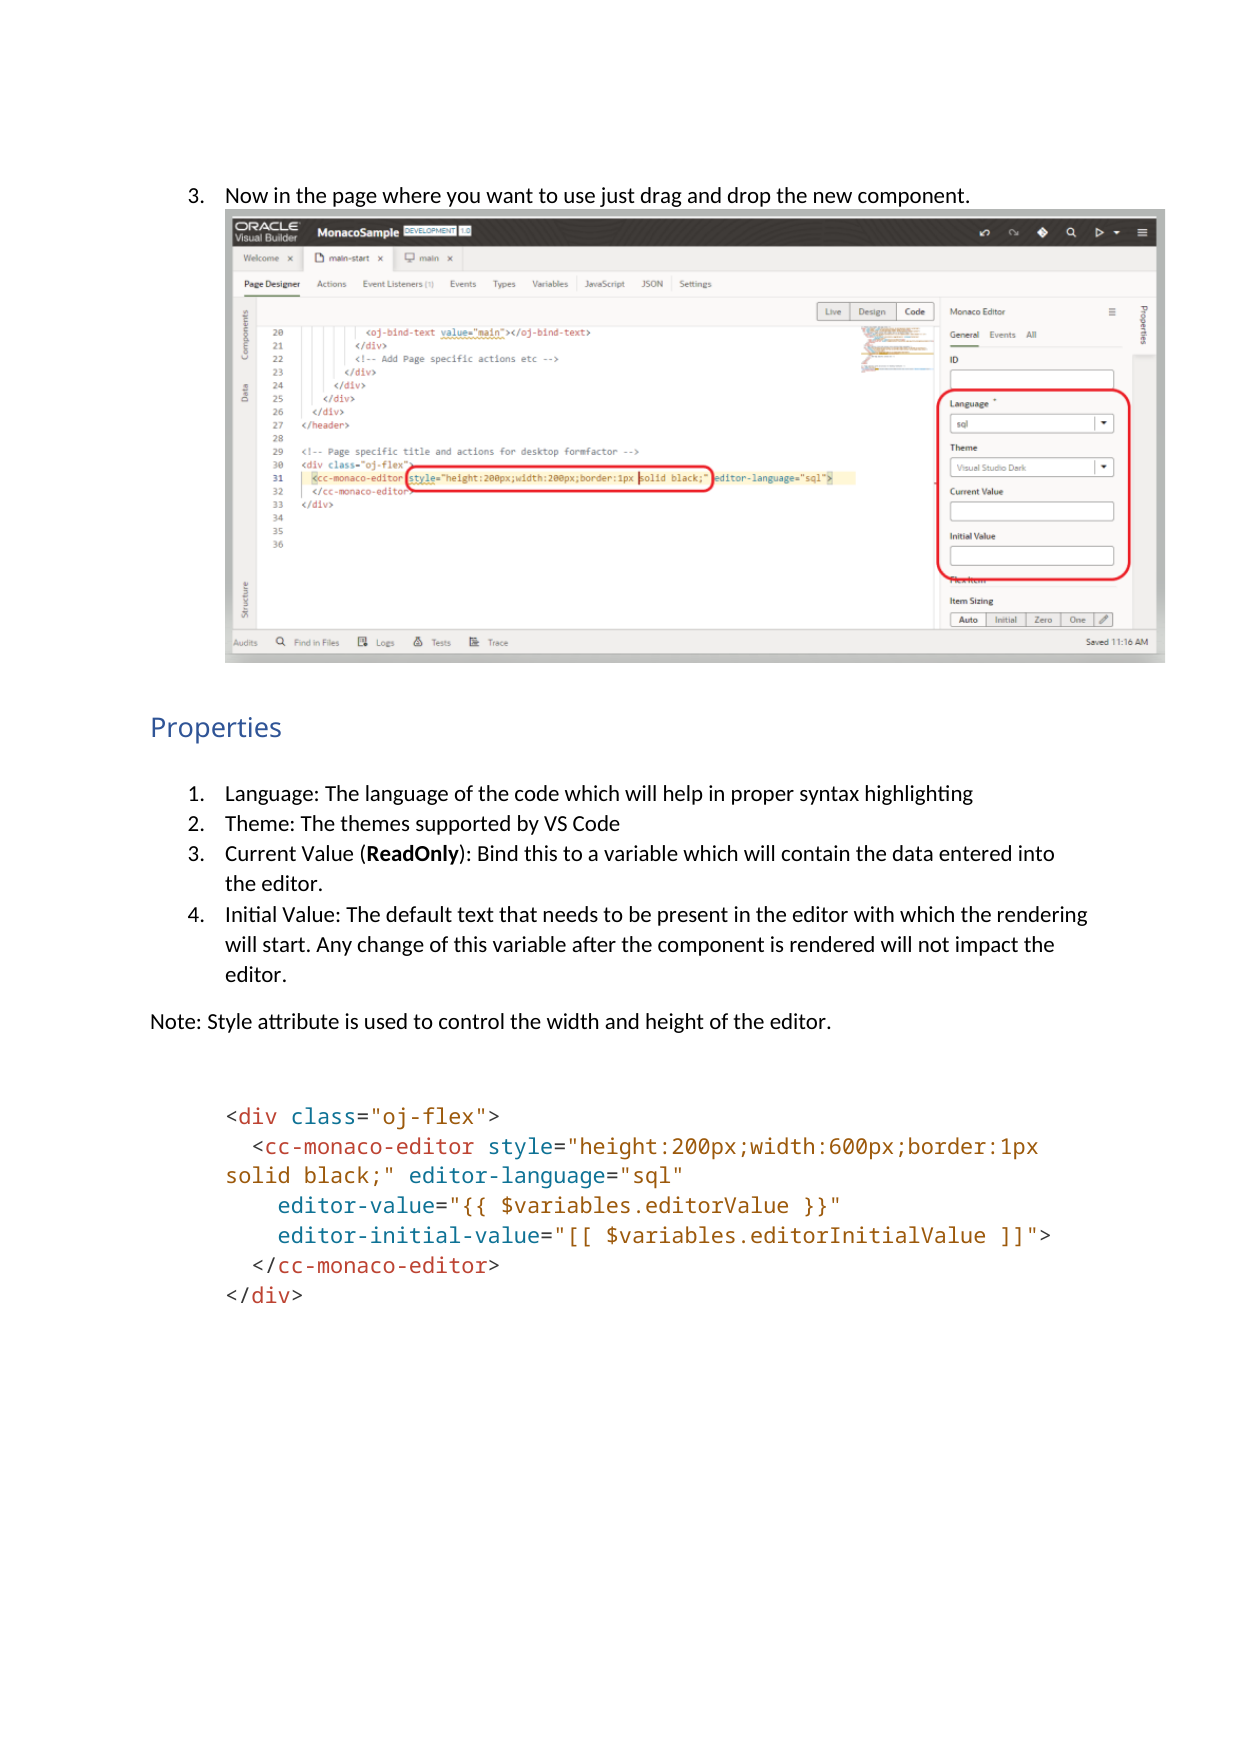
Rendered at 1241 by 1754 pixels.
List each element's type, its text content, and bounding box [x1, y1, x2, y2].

list Now in the page where you want to use just drag and drop the new component. [187, 180, 1090, 209]
list Current Value (ReadOnly): Bind this to a variable which will contain the data entered into the editor. [187, 839, 1090, 898]
text editor-value="{{ $variables.editorValue }}" [225, 1190, 1090, 1220]
text <cc-monaco-editor style="height:200px;width:600px;border:1px solid black;" editor-language="sql" [225, 1131, 1090, 1190]
list Initial Value: The default text that needs to be present in the editor with which the rendering will start. Any change of this variable after the component is rendered will not impact the editor. [187, 900, 1090, 988]
list Language: The language of the code which will help in proper syntax highlighting [187, 779, 1090, 807]
text Note: Style attribute is used to control the width and height of the editor. [150, 1007, 1090, 1035]
text </div> [225, 1279, 1090, 1309]
list Theme: The themes supported by VS Code [187, 809, 1090, 837]
text </cc-monaco-editor> [225, 1250, 1090, 1279]
subtitle Properties [150, 709, 1090, 746]
text <div class="oj-flex"> [225, 1101, 1090, 1131]
picture [225, 209, 1166, 663]
text editor-initial-value="[[ $variables.editorInitialValue ]]"> [225, 1220, 1090, 1250]
